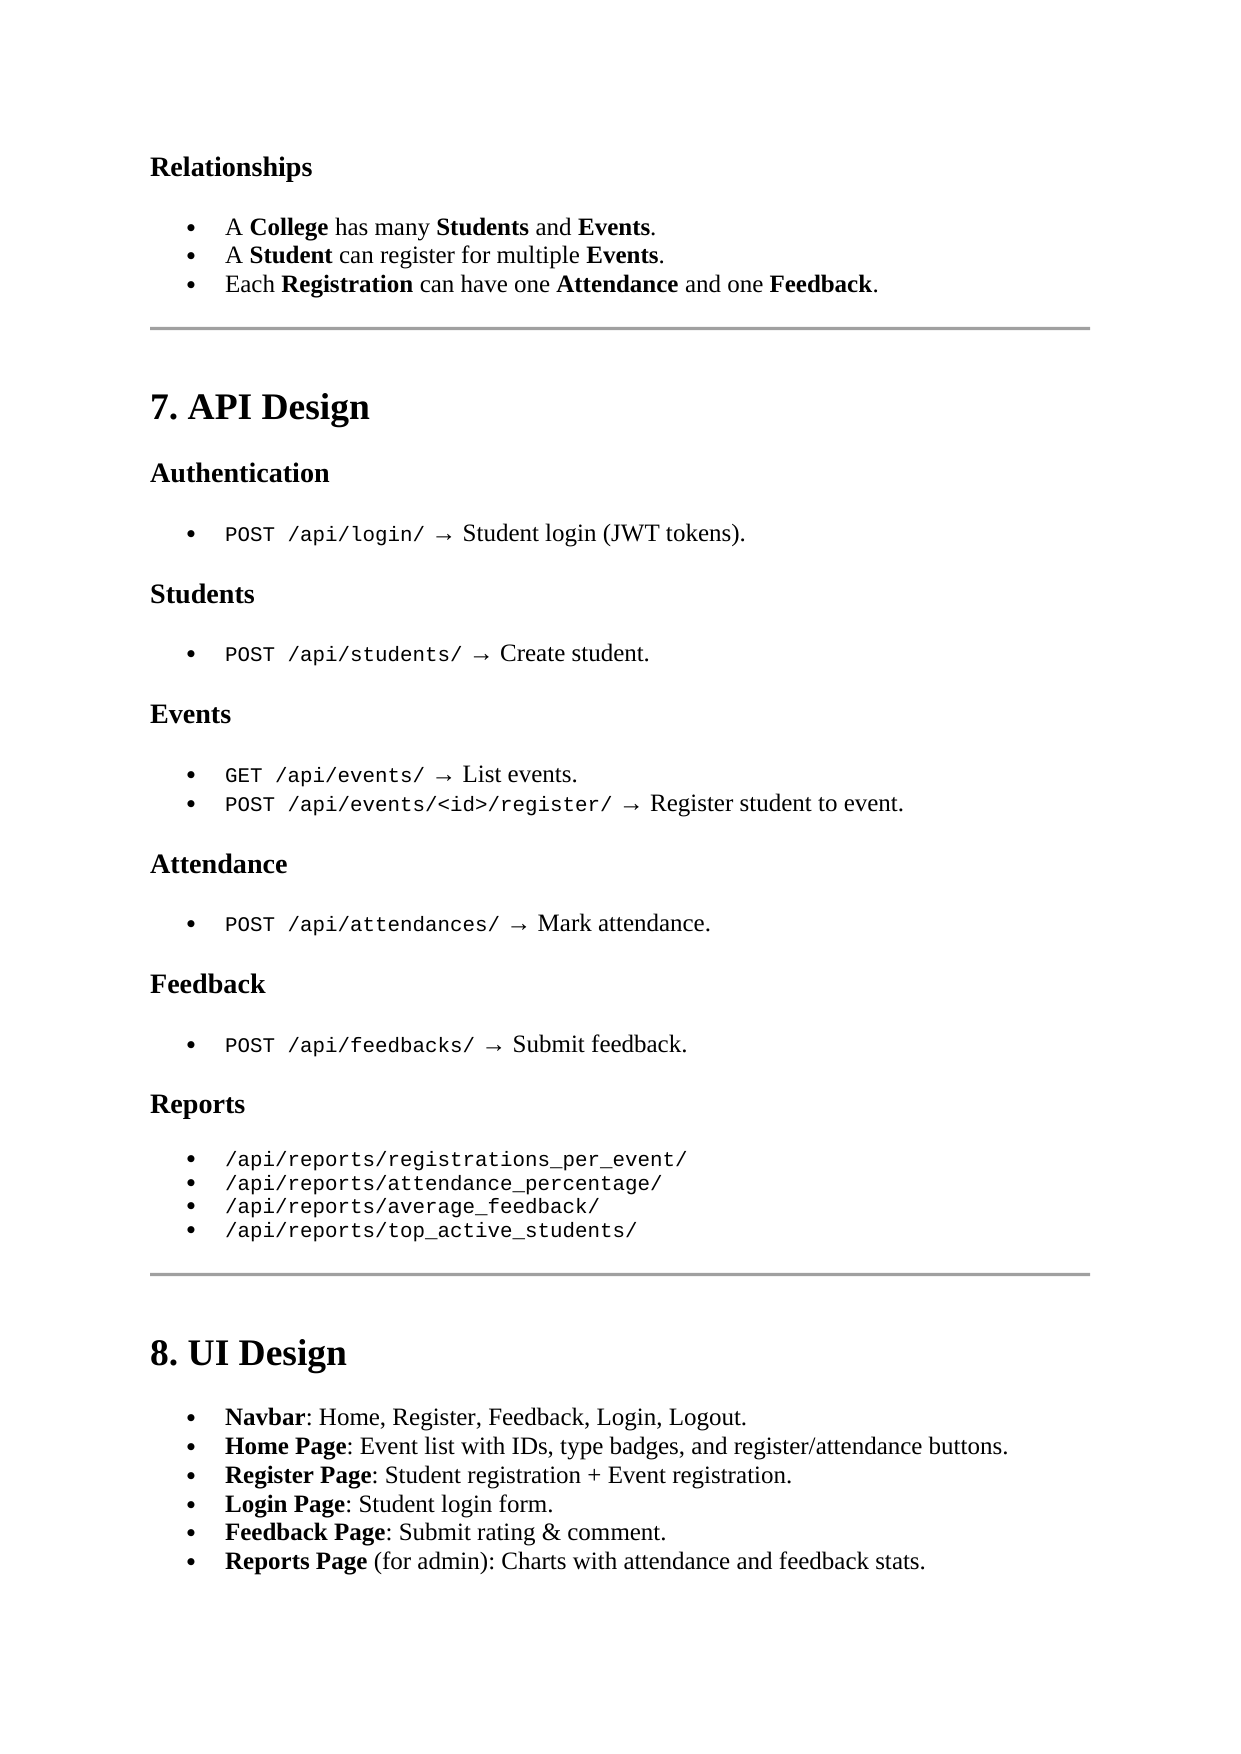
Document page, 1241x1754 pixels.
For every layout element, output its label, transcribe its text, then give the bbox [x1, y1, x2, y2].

list /api/reports/attendance_percentage/ [187, 1173, 1090, 1196]
list /api/reports/registrations_per_event/ [187, 1149, 1090, 1173]
list Navbar: Home, Register, Feedback, Login, Logout. [187, 1402, 1090, 1431]
list A College has many Students and Events. [187, 212, 1090, 240]
list GET /api/events/ → List events. [187, 759, 1090, 788]
list Feedback Page: Submit rating & comment. [187, 1517, 1090, 1546]
list Register Page: Student registration + Event registration. [187, 1460, 1090, 1489]
text Students [150, 577, 1090, 609]
text 7. API Design [150, 384, 1090, 427]
text Reports [150, 1088, 1090, 1120]
list Home Page: Event list with IDs, type badges, and register/attendance buttons. [187, 1431, 1090, 1460]
list A Student can register for multiple Events. [187, 240, 1090, 269]
list /api/reports/average_feedback/ [187, 1196, 1090, 1220]
list Each Registration can have one Attendance and one Feedback. [187, 269, 1090, 298]
list POST /api/attendances/ → Mark attendance. [187, 908, 1090, 938]
list Login Page: Student login form. [187, 1489, 1090, 1517]
list POST /api/feedbacks/ → Submit feedback. [187, 1029, 1090, 1058]
list POST /api/login/ → Student login (JWT tokens). [187, 518, 1090, 548]
text Feedback [150, 967, 1090, 1000]
list /api/reports/top_active_students/ [187, 1220, 1090, 1244]
list POST /api/events/<id>/register/ → Register student to event. [187, 788, 1090, 818]
text Authentication [150, 456, 1090, 489]
list Reports Page (for admin): Charts with attendance and feedback stats. [187, 1546, 1090, 1575]
list POST /api/students/ → Create student. [187, 638, 1090, 668]
text Attendance [150, 847, 1090, 879]
text Events [150, 697, 1090, 729]
text Relationships [150, 150, 1090, 182]
text 8. UI Design [150, 1330, 1090, 1373]
